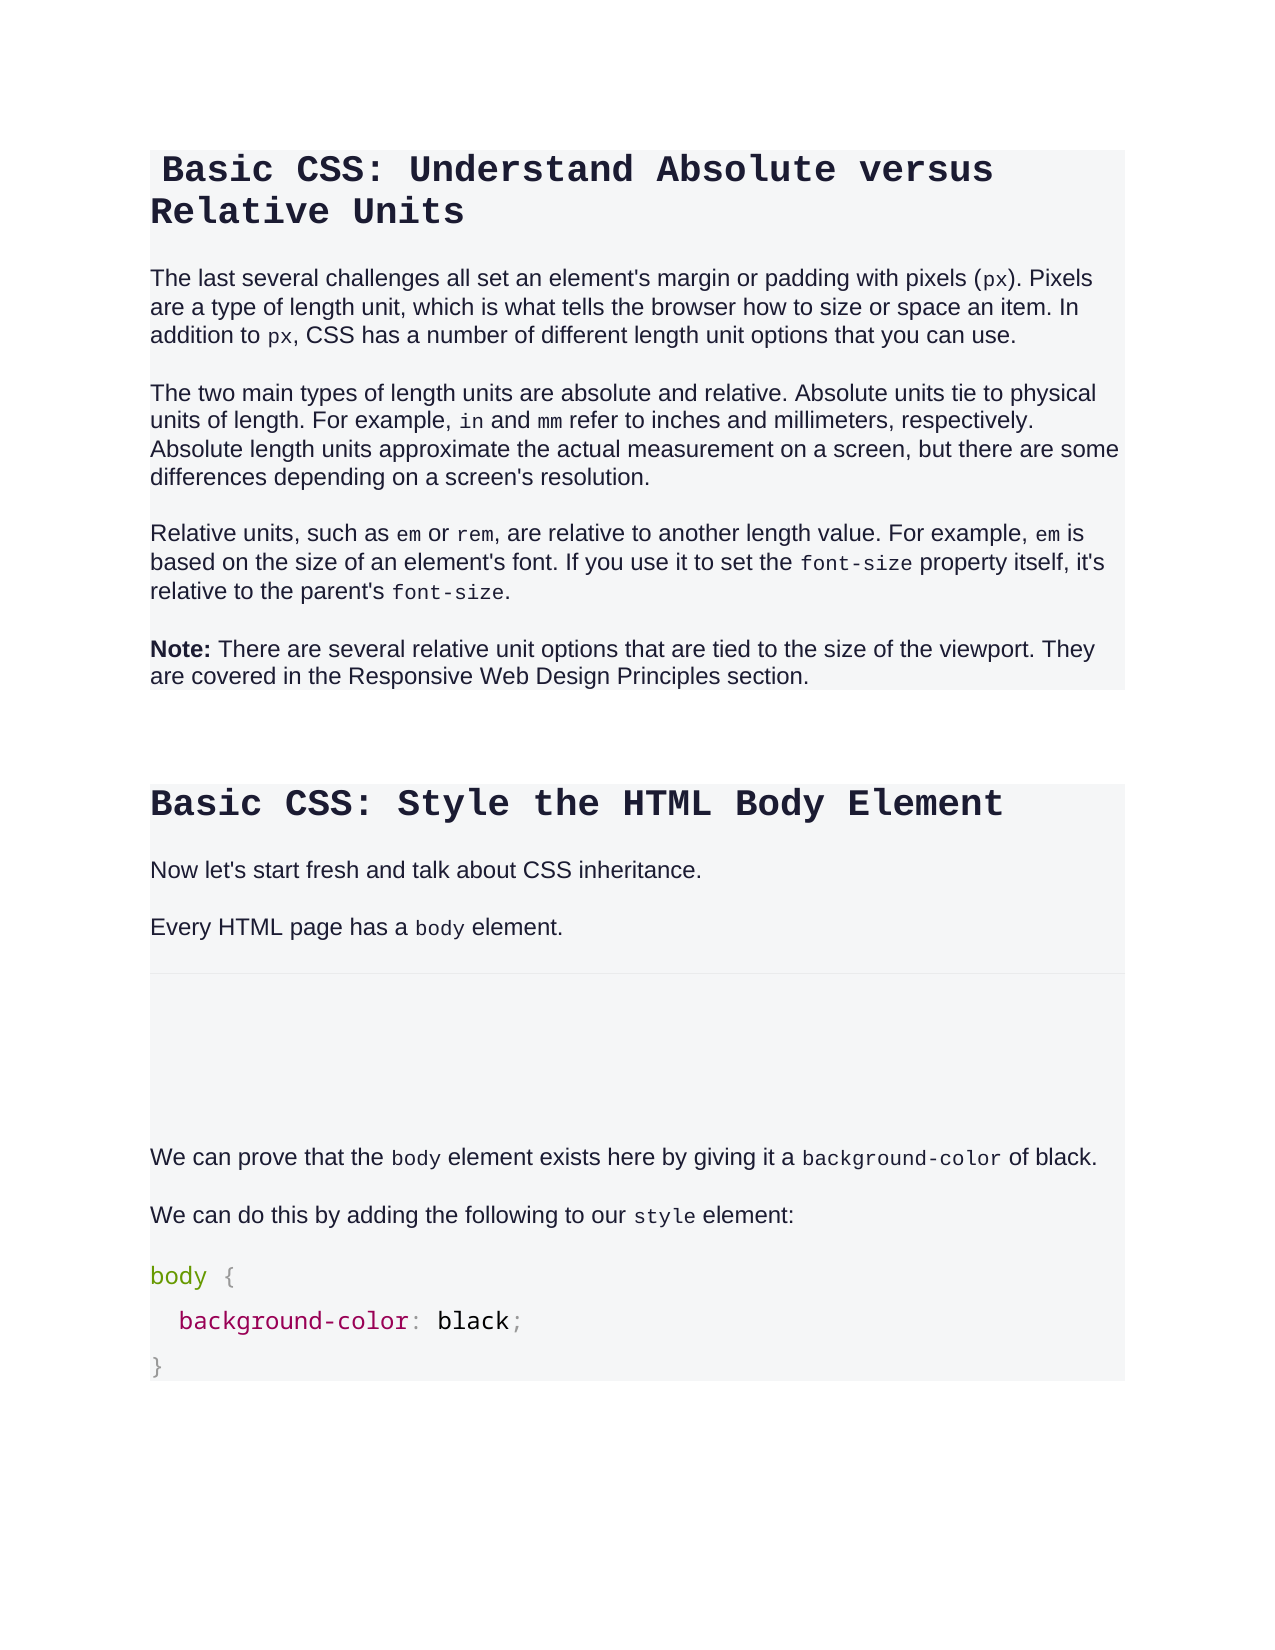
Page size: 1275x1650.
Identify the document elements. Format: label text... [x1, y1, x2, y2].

text background-color: black; [150, 1304, 1125, 1336]
text We can prove that the body element exists here by giving it a background-color of black. [150, 1143, 1125, 1171]
text Note: There are several relative unit options that are tied to the size of the viewport. They are covered in the Responsive Web Design Principles section. [150, 634, 1125, 690]
text Now let's start fresh and talk about CSS inheritance. [150, 856, 1125, 883]
text We can do this by adding the following to our style element: [150, 1201, 1125, 1229]
text } [150, 1349, 1125, 1381]
text The two main types of length units are absolute and relative. Absolute units tie to physical units of length. For example, in and mm refer to inches and millimeters, respectively. Absolute length units approximate the actual measurement on a screen, but there are some differences depending on a screen's resolution. [150, 378, 1125, 490]
text Basic CSS: Style the HTML Body Element [150, 784, 1125, 827]
subtitle Basic CSS: Understand Absolute versus Relative Units [150, 150, 1125, 235]
text Relative units, such as em or rem, are relative to another length value. For example, em is based on the size of an element's font. If you use it to set the font-size property itself, it's relative to the parent's font-size. [150, 519, 1125, 605]
text Every HTML page has a body element. [150, 912, 1125, 941]
text The last several challenges all set an element's margin or padding with pixels (px). Pixels are a type of length unit, which is what tells the browser how to size or space an item. In addition to px, CSS has a number of different length unit options that you can use. [150, 264, 1125, 349]
text body { [150, 1258, 1125, 1291]
